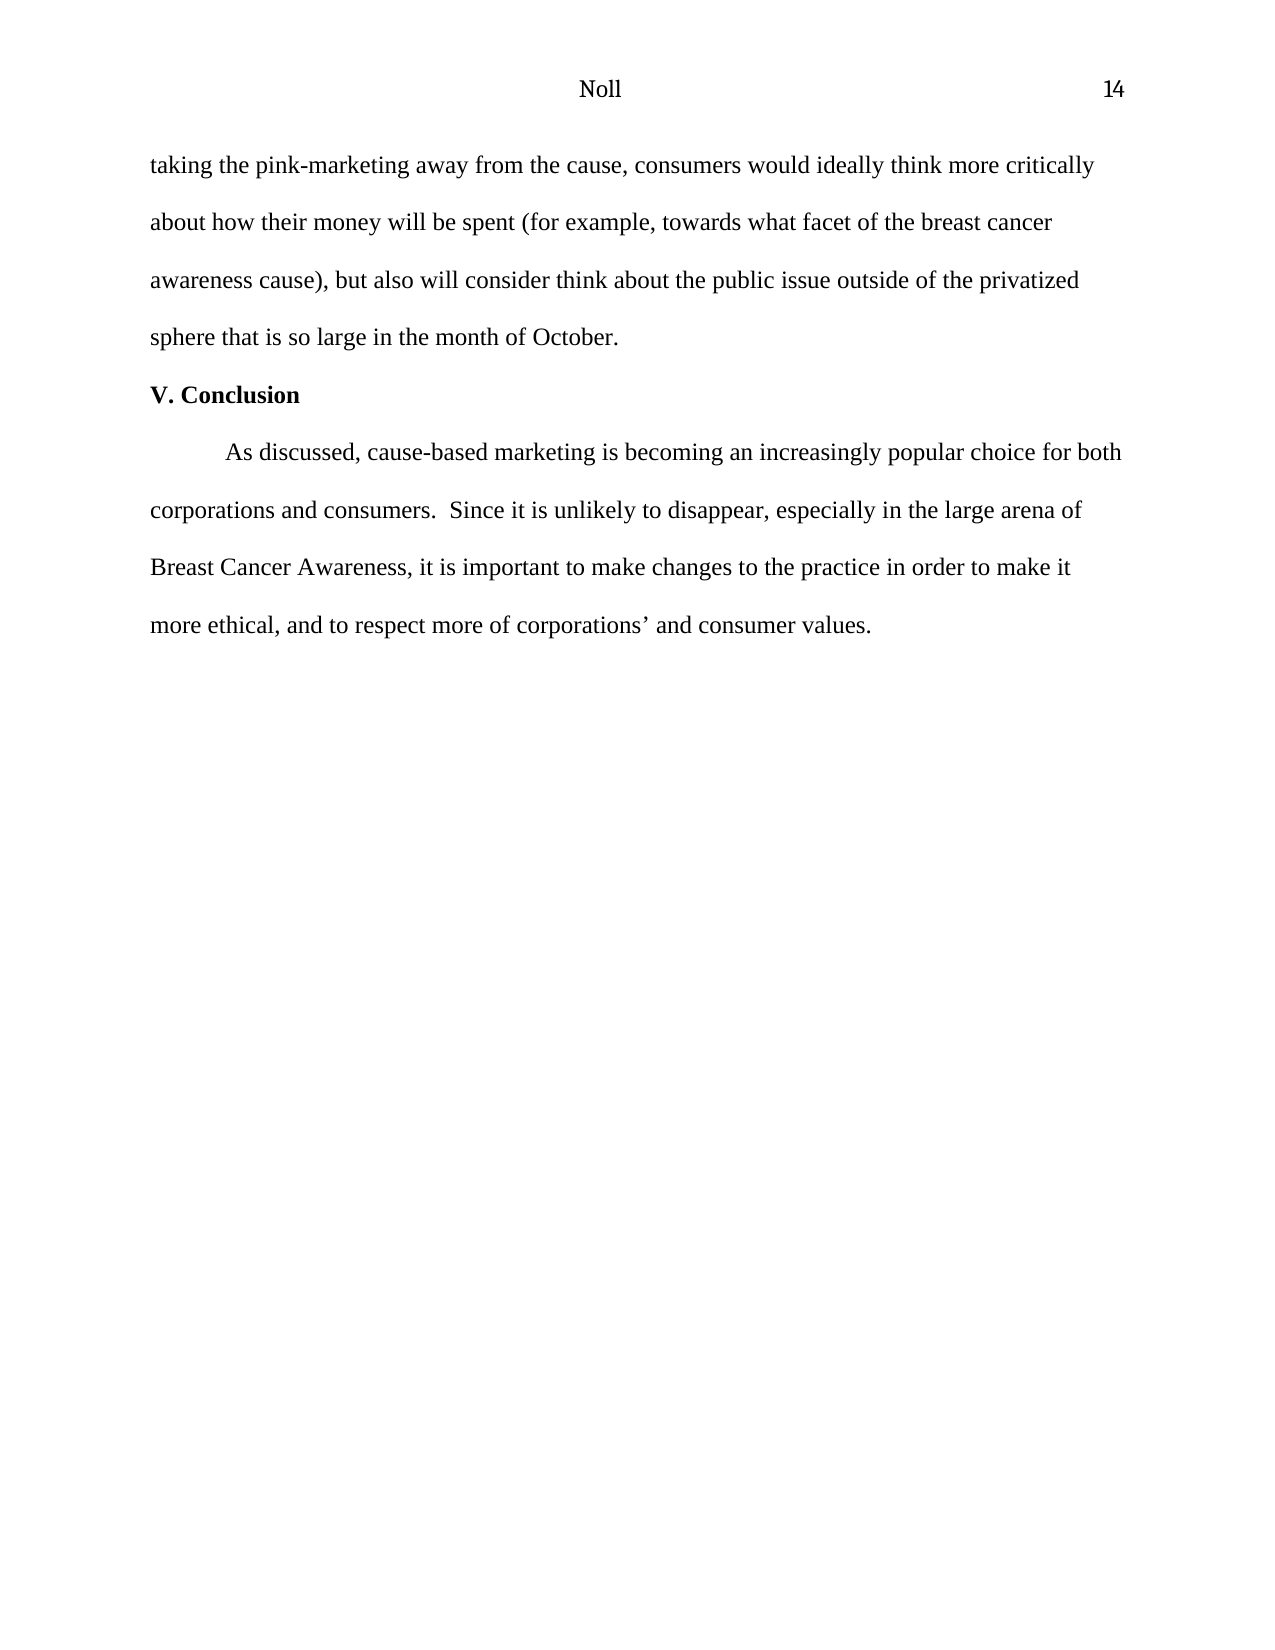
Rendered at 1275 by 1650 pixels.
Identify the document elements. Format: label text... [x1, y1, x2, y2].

text V. Conclusion [150, 380, 1125, 409]
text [150, 150, 1125, 351]
text As discussed, cause-based marketing is becoming an increasingly popular choice for both corporations and consumers. Since it is unlikely to disappear, especially in the large arena of Breast Cancer Awareness, it is important to make changes to the practice in order to make it more ethical, and to respect more of corporations’ and consumer values. [150, 437, 1125, 639]
